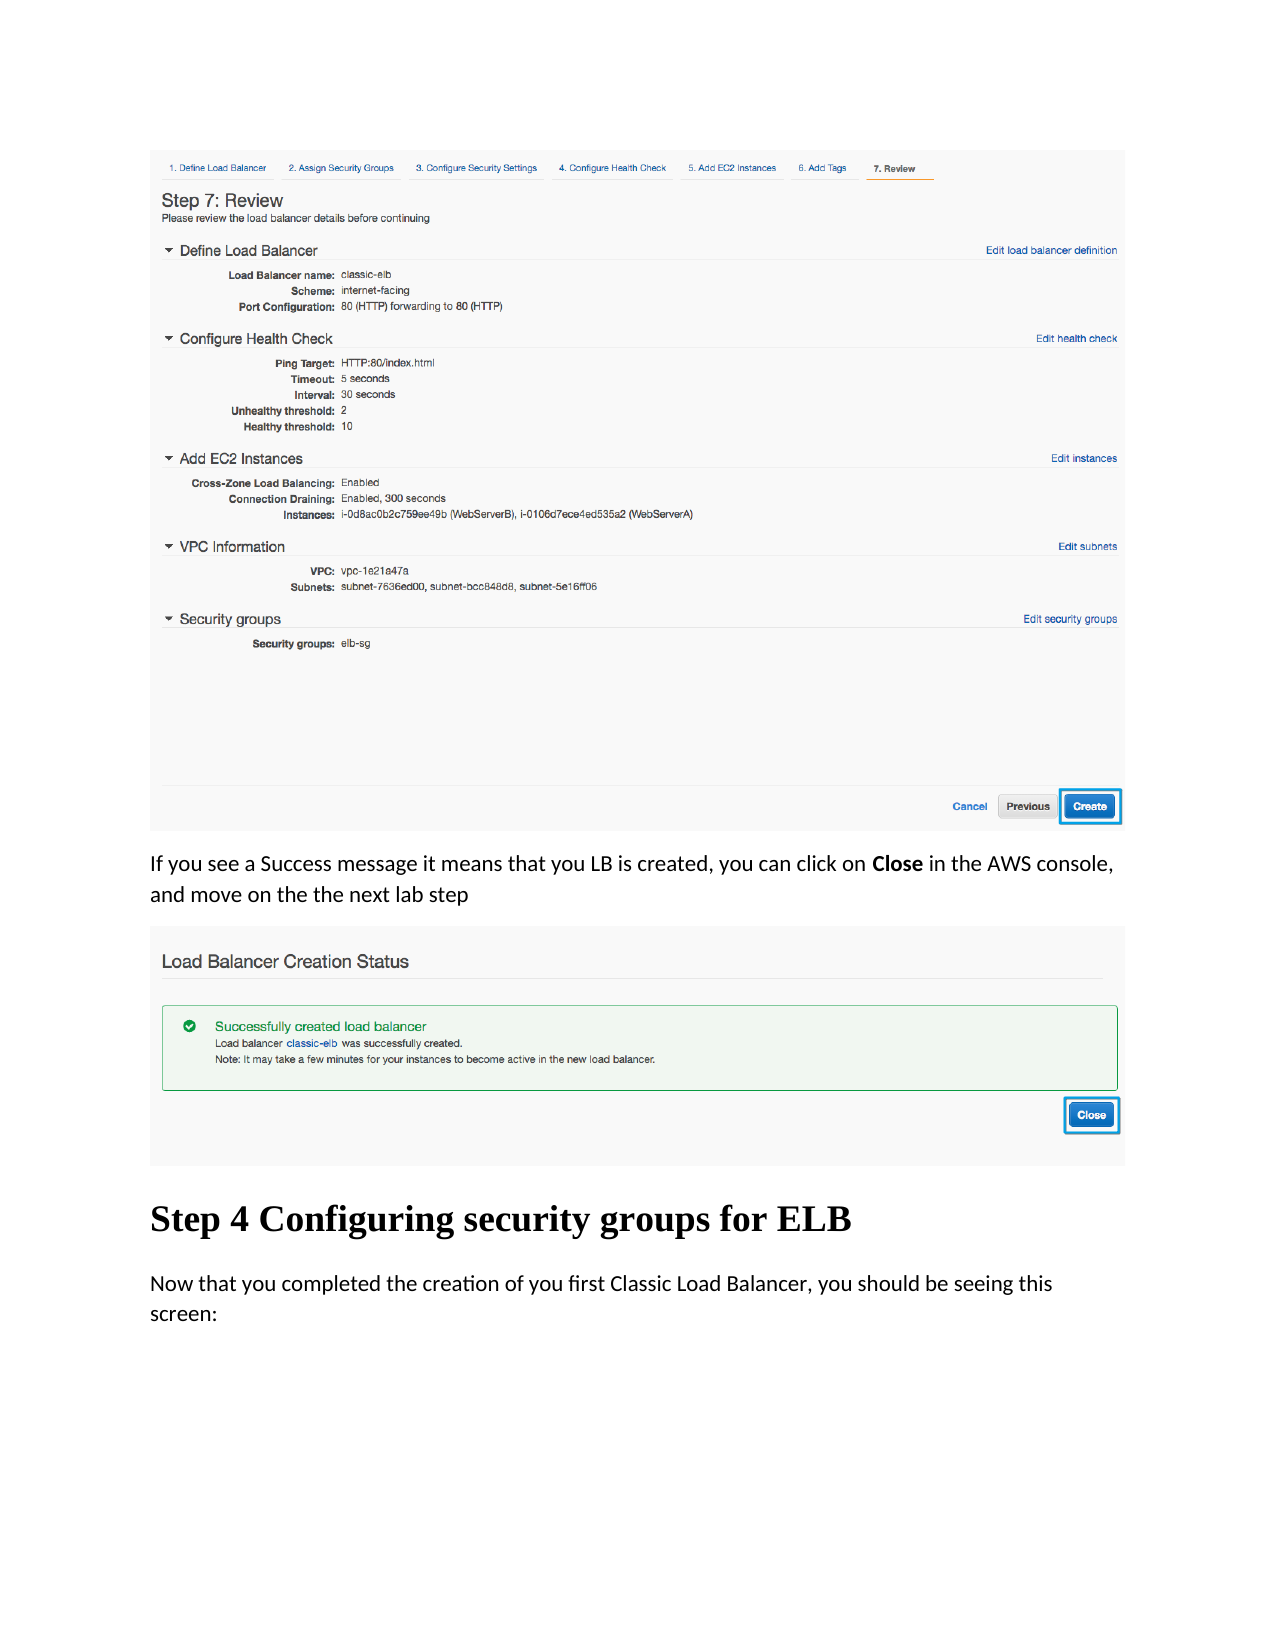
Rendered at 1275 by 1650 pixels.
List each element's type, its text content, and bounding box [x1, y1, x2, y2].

subtitle Step 4 Configuring security groups for ELB [150, 1197, 1125, 1240]
picture [150, 150, 1125, 831]
picture [150, 926, 1125, 1166]
text If you see a Success message it means that you LB is created, you can click on Close in the AWS console, and move on the the next lab step [150, 849, 1125, 908]
text Now that you completed the creation of you first Classic Load Balancer, you should be seeing this screen: [150, 1269, 1125, 1327]
